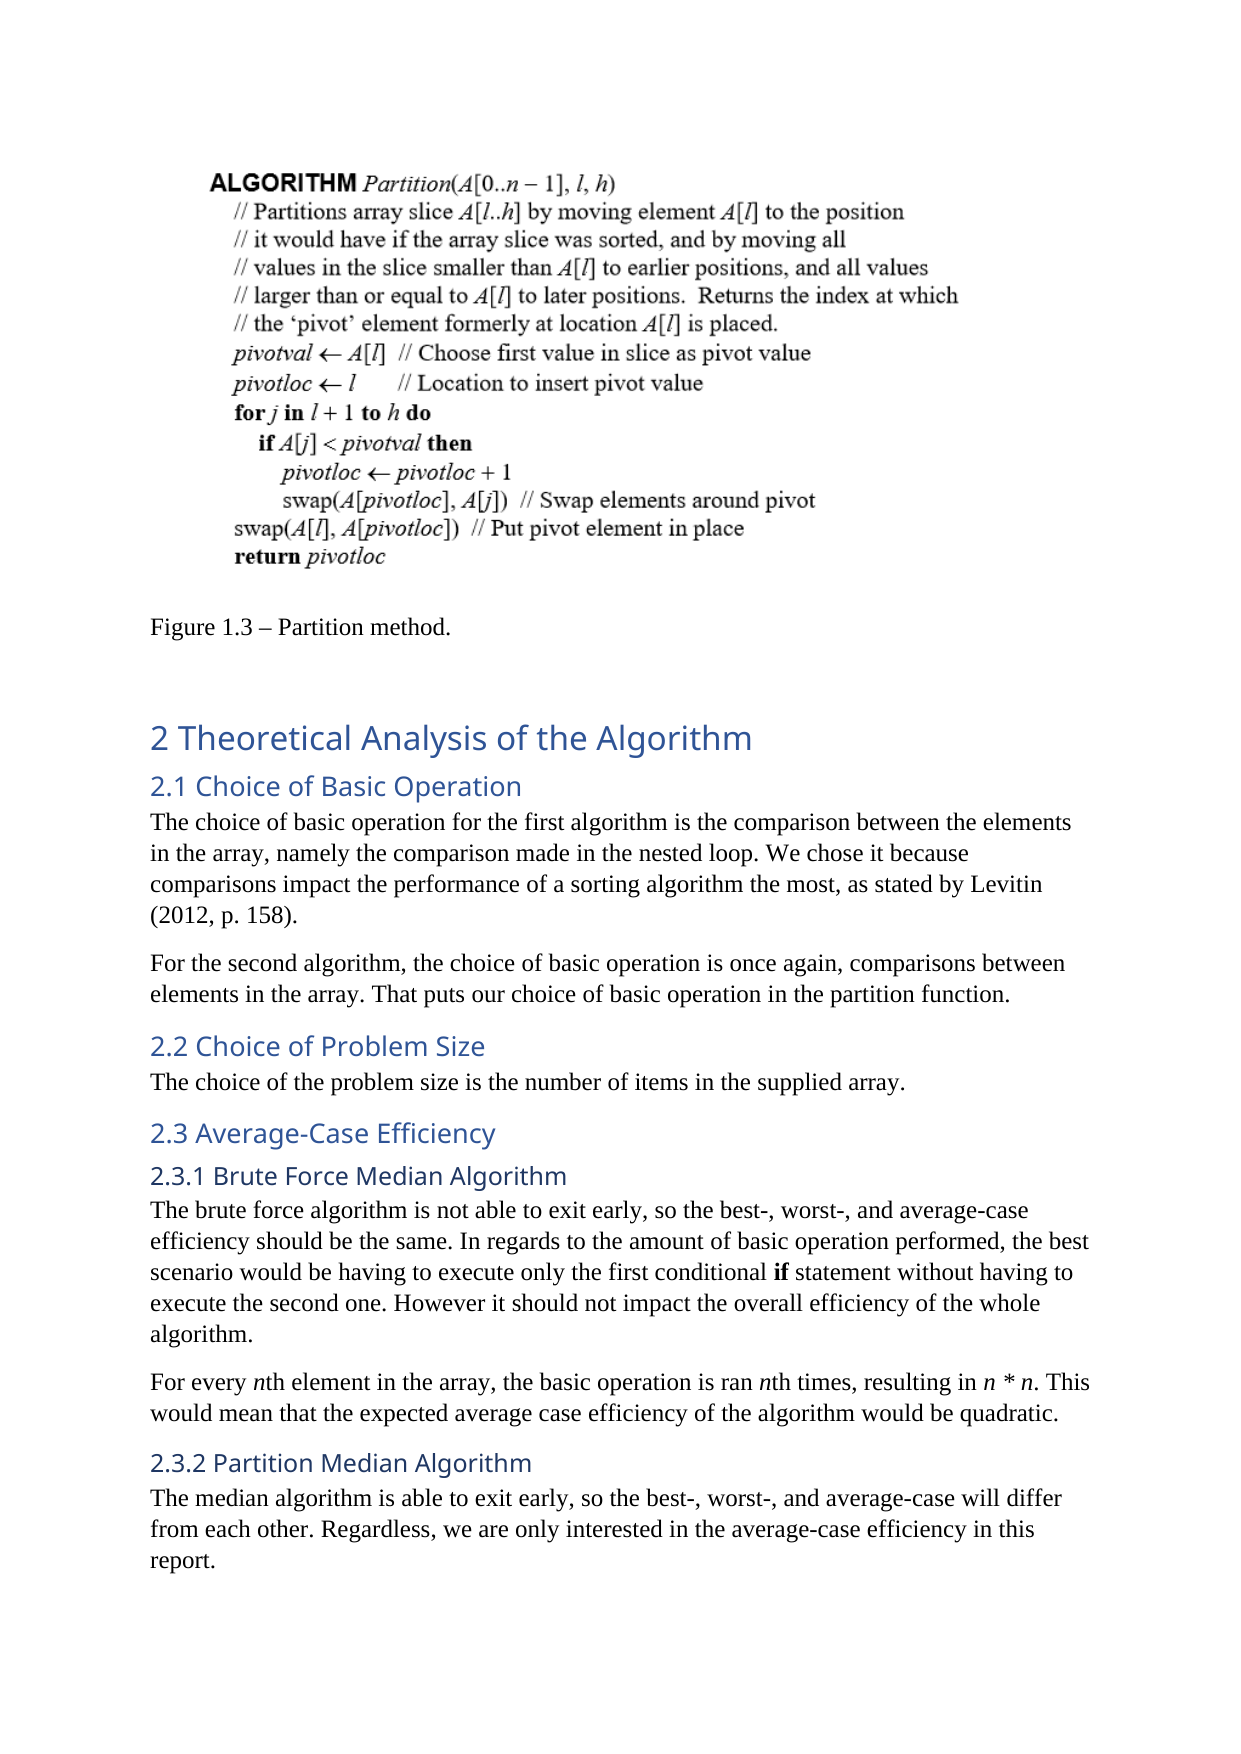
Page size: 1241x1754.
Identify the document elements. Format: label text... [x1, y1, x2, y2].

picture [150, 150, 1091, 593]
text The choice of the problem size is the number of items in the supplied array. [150, 1067, 1090, 1096]
text The median algorithm is able to exit early, so the best-, worst-, and average-case will differ from each other. Regardless, we are only interested in the average-case efficiency in this report. [150, 1483, 1090, 1573]
subtitle 2.2 Choice of Problem Size [150, 1027, 1090, 1064]
text The brute force algorithm is not able to exit early, so the best-, worst-, and average-case efficiency should be the same. In regards to the amount of basic operation performed, the best scenario would be having to execute only the first conditional if statement without having to execute the second one. However it should not impact the overall efficiency of the whole algorithm. [150, 1195, 1090, 1348]
subtitle 2.3 Average-Case Efficiency [150, 1114, 1090, 1151]
text For every nth element in the array, the basic operation is ran nth times, resulting in n * n. This would mean that the expected average case efficiency of the algorithm would be quadratic. [150, 1367, 1090, 1427]
text For the second algorithm, the choice of basic operation is once again, comparisons between elements in the array. That puts our choice of basic operation in the partition function. [150, 948, 1090, 1008]
subtitle 2 Theoretical Analysis of the Algorithm [150, 714, 1090, 760]
text Figure 1.3 – Partition method. [150, 612, 1090, 640]
text The choice of basic operation for the first algorithm is the comparison between the elements in the array, namely the comparison made in the nested loop. We chose it because comparisons impact the performance of a sorting algorithm the most, as stated by Levitin (2012, p. 158). [150, 807, 1090, 929]
subtitle 2.3.2 Partition Median Algorithm [150, 1446, 1090, 1480]
subtitle 2.3.1 Brute Force Median Algorithm [150, 1158, 1090, 1193]
subtitle 2.1 Choice of Basic Operation [150, 768, 1090, 804]
